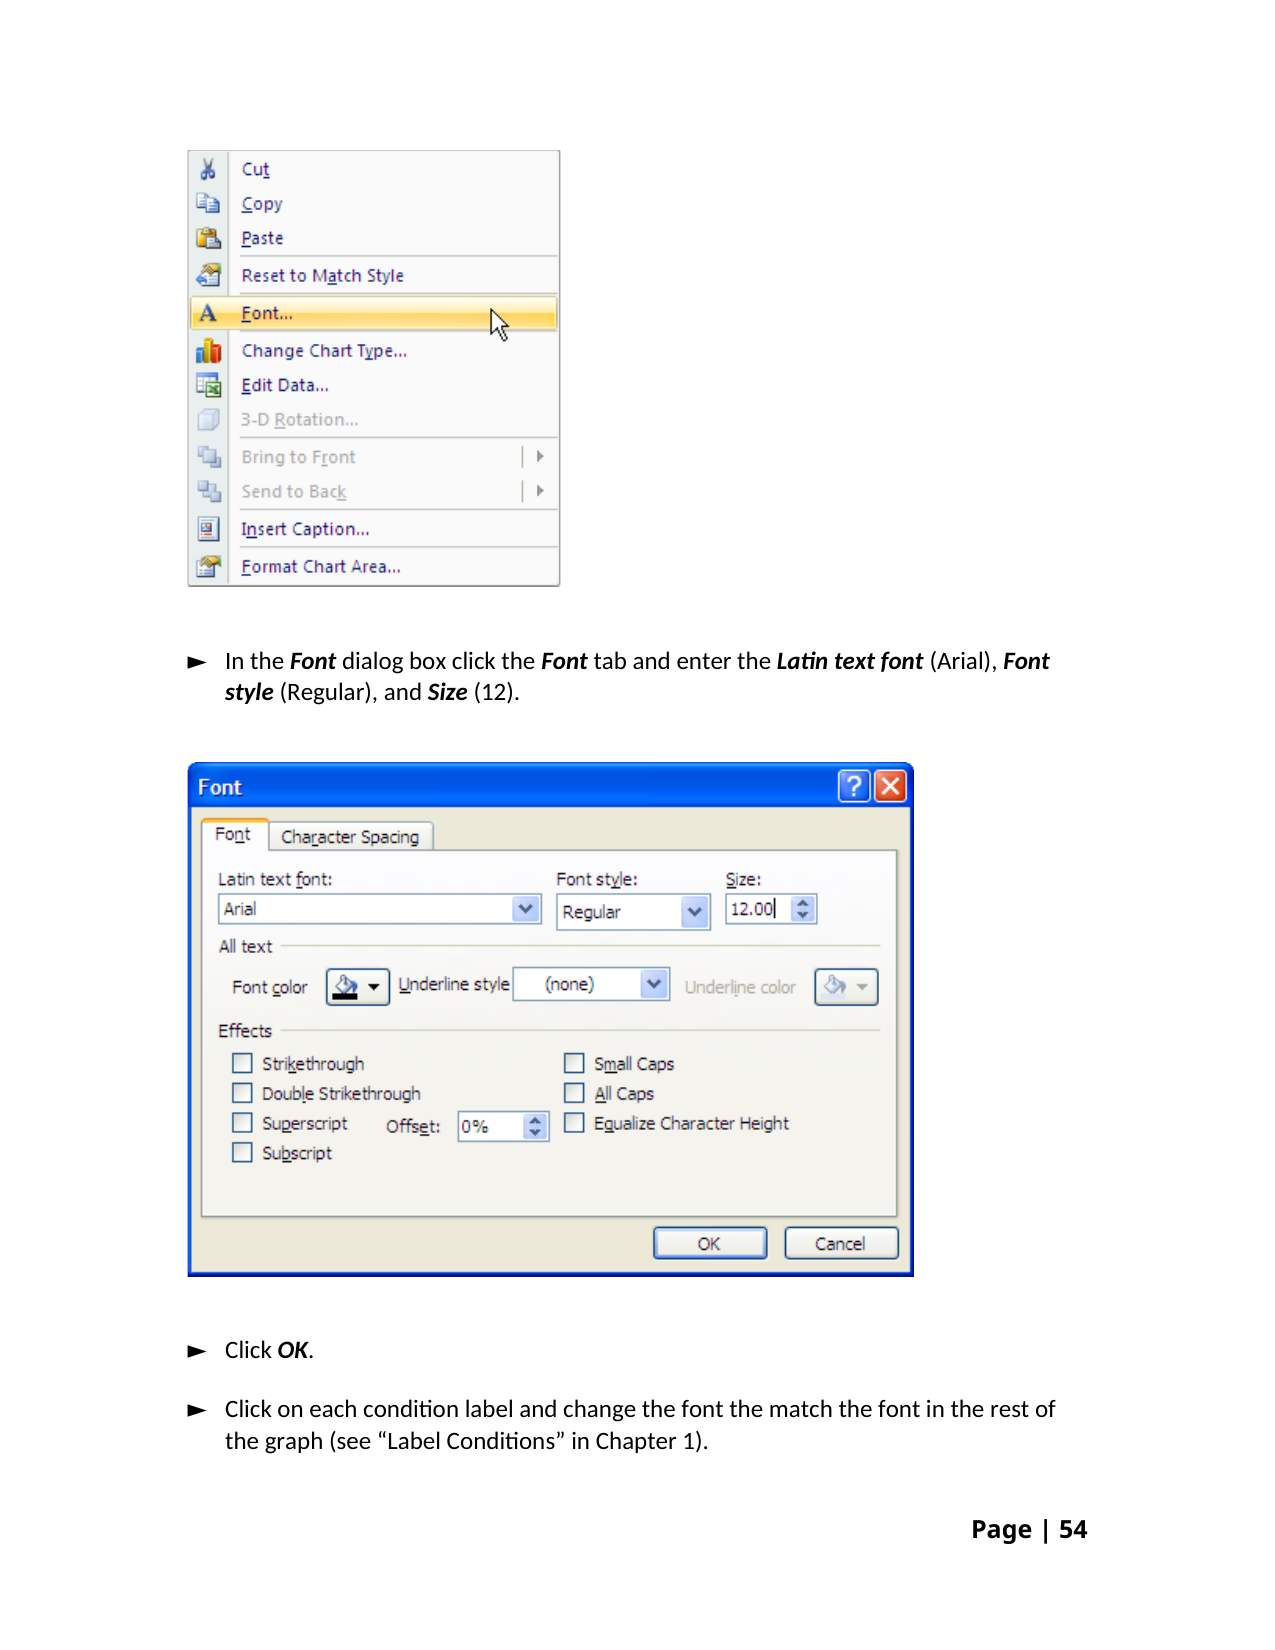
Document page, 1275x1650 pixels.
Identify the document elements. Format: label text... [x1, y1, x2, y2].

picture [187, 762, 914, 1277]
list Click on each condition label and change the font the match the font in the rest of the graph (see “Label Conditions” in Chapter 1). [187, 1391, 1087, 1456]
picture [187, 150, 561, 587]
list In the Font dialog box click the Font tab and enter the Latin text font (Arial), Font style (Regular), and Size (12). [187, 642, 1087, 707]
list Click OK. [187, 1332, 1087, 1366]
